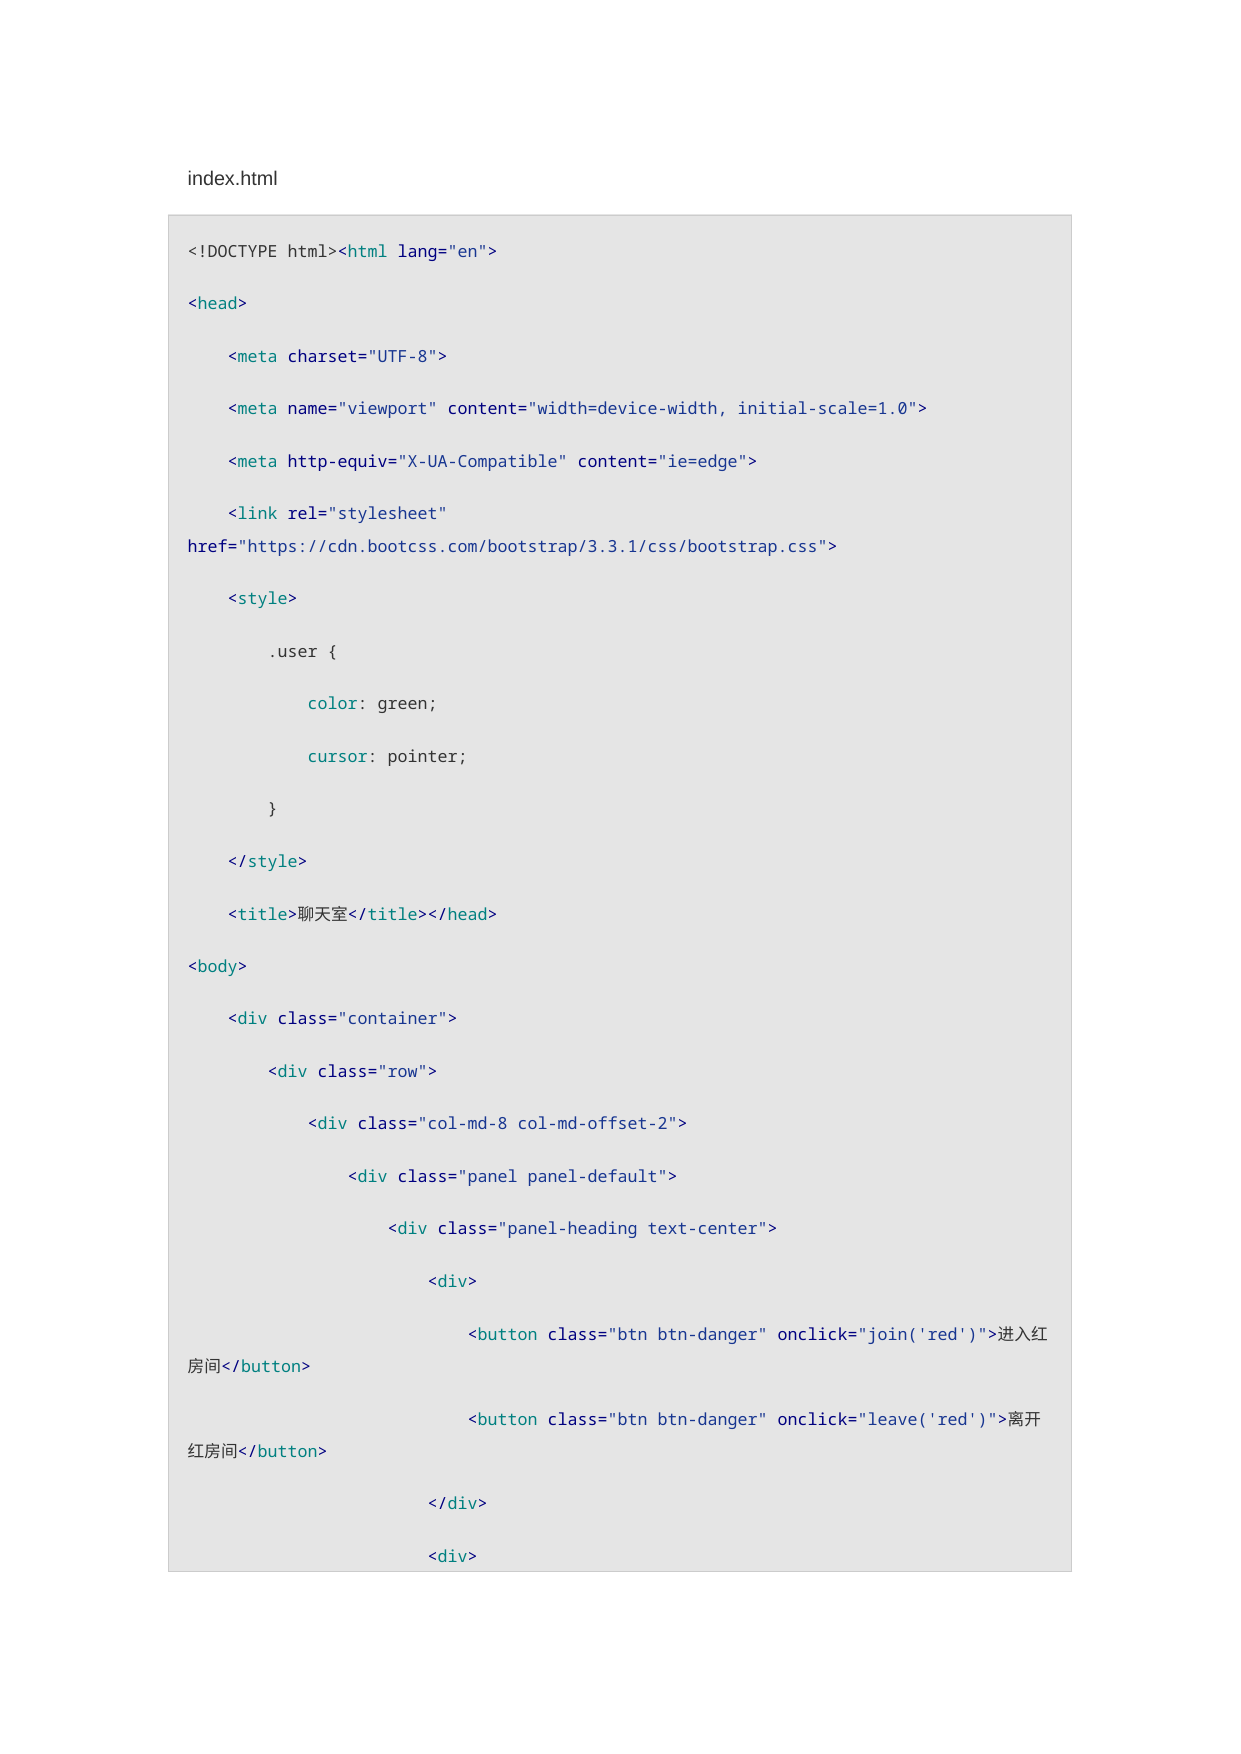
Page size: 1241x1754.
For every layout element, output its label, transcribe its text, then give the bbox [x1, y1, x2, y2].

text <div class="container"> [169, 982, 1071, 1034]
text cursor: pointer; [169, 719, 1071, 772]
text <div class="panel-heading text-center"> [169, 1192, 1071, 1244]
text } [169, 772, 1071, 824]
text </style> [169, 824, 1071, 877]
text <style> [169, 562, 1071, 614]
text <div class="panel panel-default"> [169, 1139, 1071, 1192]
text <!DOCTYPE html><html lang="en"> [169, 216, 1071, 267]
text color: green; [169, 667, 1071, 719]
text </div> [169, 1467, 1071, 1519]
text <meta http-equiv="X-UA-Compatible" content="ie=edge"> [169, 424, 1071, 477]
text <head> [169, 267, 1071, 319]
text .user { [169, 614, 1071, 667]
text <meta name="viewport" content="width=device-width, initial-scale=1.0"> [169, 372, 1071, 424]
text index.html [187, 162, 1053, 194]
text <meta charset="UTF-8"> [169, 319, 1071, 372]
text <div class="row"> [169, 1034, 1071, 1087]
text <button class="btn btn-danger" onclick="join('red')">进入红房间</button> [169, 1297, 1071, 1382]
text <button class="btn btn-danger" onclick="leave('red')">离开红房间</button> [169, 1382, 1071, 1467]
text <title>聊天室</title></head> [169, 877, 1071, 929]
text <body> [169, 929, 1071, 982]
text <link rel="stylesheet" href="https://cdn.bootcss.com/bootstrap/3.3.1/css/bootstrap.css"> [169, 477, 1071, 562]
text <div> [169, 1244, 1071, 1297]
text <div> [169, 1519, 1071, 1571]
text <div class="col-md-8 col-md-offset-2"> [169, 1087, 1071, 1139]
